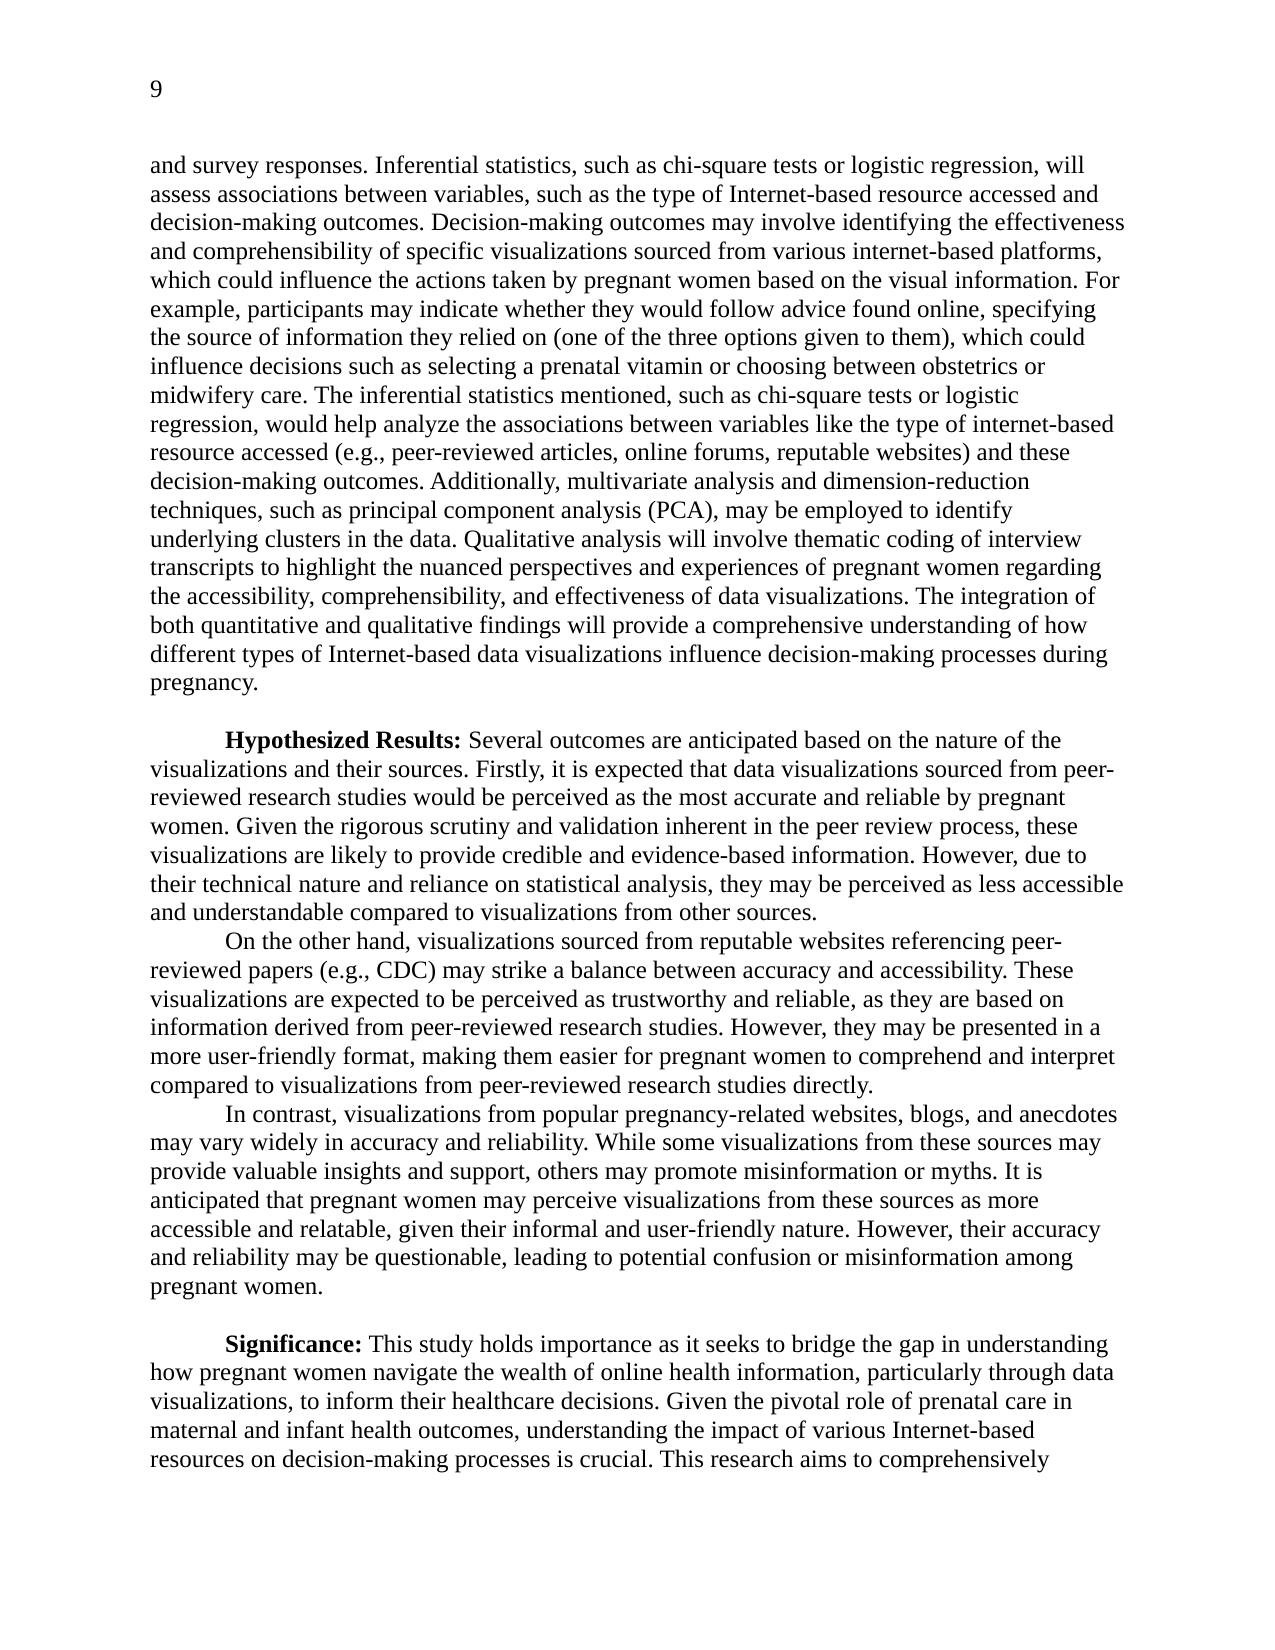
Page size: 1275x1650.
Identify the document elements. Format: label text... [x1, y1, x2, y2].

text Hypothesized Results: Several outcomes are anticipated based on the nature of the visualizations and their sources. Firstly, it is expected that data visualizations sourced from peer-reviewed research studies would be perceived as the most accurate and reliable by pregnant women. Given the rigorous scrutiny and validation inherent in the peer review process, these visualizations are likely to provide credible and evidence-based information. However, due to their technical nature and reliance on statistical analysis, they may be perceived as less accessible and understandable compared to visualizations from other sources. [150, 725, 1125, 926]
text On the other hand, visualizations sourced from reputable websites referencing peer-reviewed papers (e.g., CDC) may strike a balance between accuracy and accessibility. These visualizations are expected to be perceived as trustworthy and reliable, as they are based on information derived from peer-reviewed research studies. However, they may be presented in a more user-friendly format, making them easier for pregnant women to comprehend and interpret compared to visualizations from peer-reviewed research studies directly. [150, 926, 1125, 1099]
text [150, 1329, 1125, 1472]
text In contrast, visualizations from popular pregnancy-related websites, blogs, and anecdotes may vary widely in accuracy and reliability. While some visualizations from these sources may provide valuable insights and support, others may promote misinformation or myths. It is anticipated that pregnant women may perceive visualizations from these sources as more accessible and relatable, given their informal and user-friendly nature. However, their accuracy and reliability may be questionable, leading to potential confusion or misinformation among pregnant women. [150, 1099, 1125, 1300]
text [150, 150, 1125, 696]
